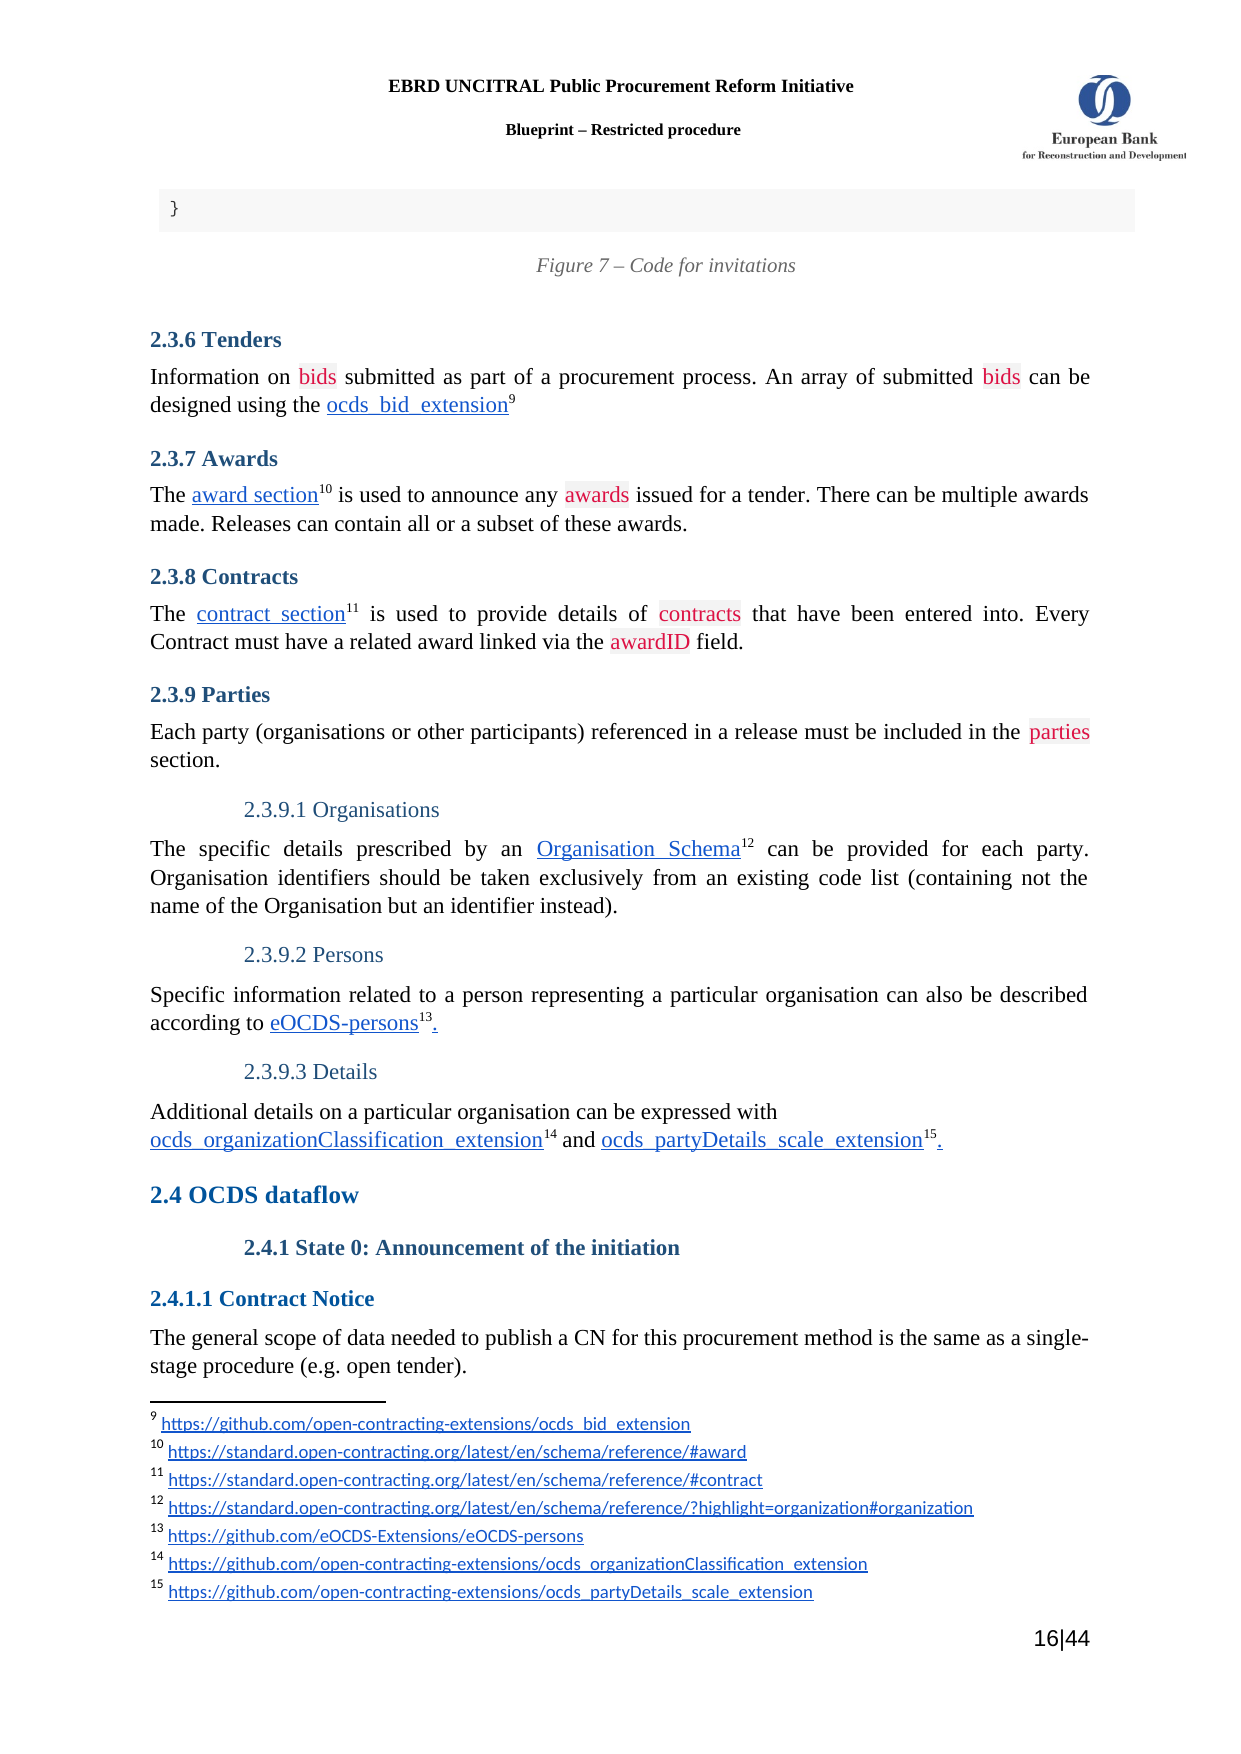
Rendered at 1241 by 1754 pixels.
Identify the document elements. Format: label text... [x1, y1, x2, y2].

picture [1022, 75, 1187, 161]
subtitle 2.3.8 Contracts [150, 563, 1090, 589]
subtitle 2.3.9.2 Persons [244, 941, 1090, 968]
text The general scope of data needed to publish a CN for this procurement method is the same as a single-stage procedure (e.g. open tender). [150, 1324, 1090, 1379]
text The contract section is used to provide details of contracts that have been entered into. Every Contract must have a related award linked via the awardID field. [150, 599, 1090, 654]
subtitle 2.3.7 Awards [150, 445, 1090, 471]
subtitle 2.4.1 State 0: Announcement of the initiation [244, 1233, 1090, 1260]
text Figure 7 – Code for invitations [244, 253, 1090, 277]
subtitle 2.3.9 Parties [150, 681, 1090, 708]
subtitle 2.3.9.1 Organisations [244, 796, 1090, 822]
text Information on bids submitted as part of a procurement process. An array of submitted bids can be designed using the ocds_bid_extension [150, 363, 1090, 418]
text Each party (organisations or other participants) referenced in a release must be included in the parties section. [150, 718, 1090, 773]
text Specific information related to a person representing a particular organisation can also be described according to eOCDS-persons. [150, 981, 1090, 1036]
text Additional details on a particular organisation can be expressed with ocds_organizationClassification_extension and ocds_partyDetails_scale_extension. [150, 1098, 1090, 1153]
text The award section is used to announce any awards issued for a tender. There can be multiple awards made. Releases can contain all or a subset of these awards. [150, 481, 1090, 536]
subtitle 2.3.6 Tenders [150, 326, 1090, 353]
subtitle 2.3.9.3 Details [244, 1058, 1090, 1085]
subtitle 2.4.1.1 Contract Notice [150, 1284, 1090, 1311]
text The specific details prescribed by an Organisation Schema can be provided for each party. Organisation identifiers should be taken exclusively from an existing code list (containing not the name of the Organisation but an identifier instead). [150, 835, 1090, 918]
subtitle 2.4 OCDS dataflow [150, 1180, 1090, 1208]
